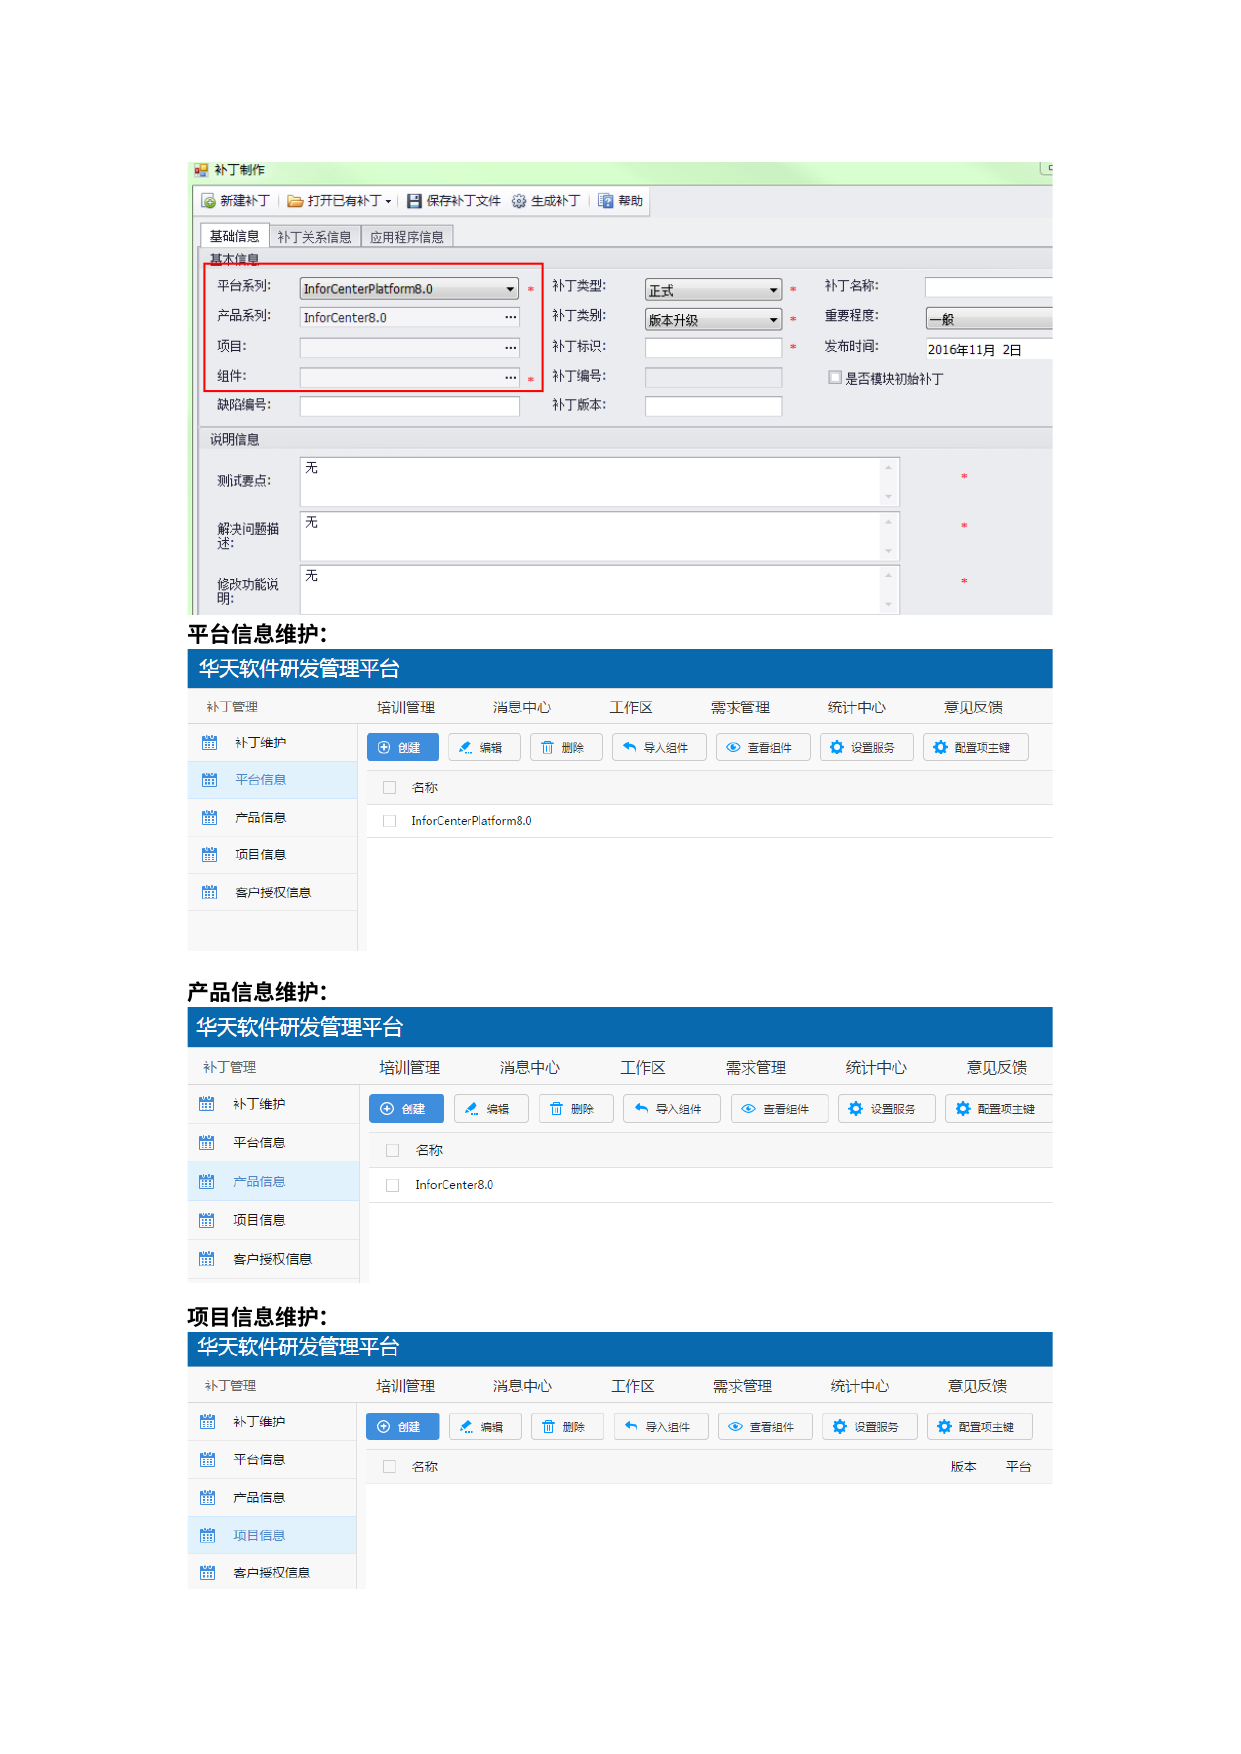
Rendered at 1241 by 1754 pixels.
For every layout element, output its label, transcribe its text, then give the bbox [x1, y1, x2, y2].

picture [187, 649, 1053, 951]
text 产品信息维护： [187, 974, 1053, 1007]
text 平台信息维护： [187, 617, 1053, 649]
picture [187, 162, 1053, 615]
picture [187, 1332, 1053, 1589]
text 项目信息维护： [187, 1299, 1053, 1332]
picture [187, 1007, 1053, 1283]
